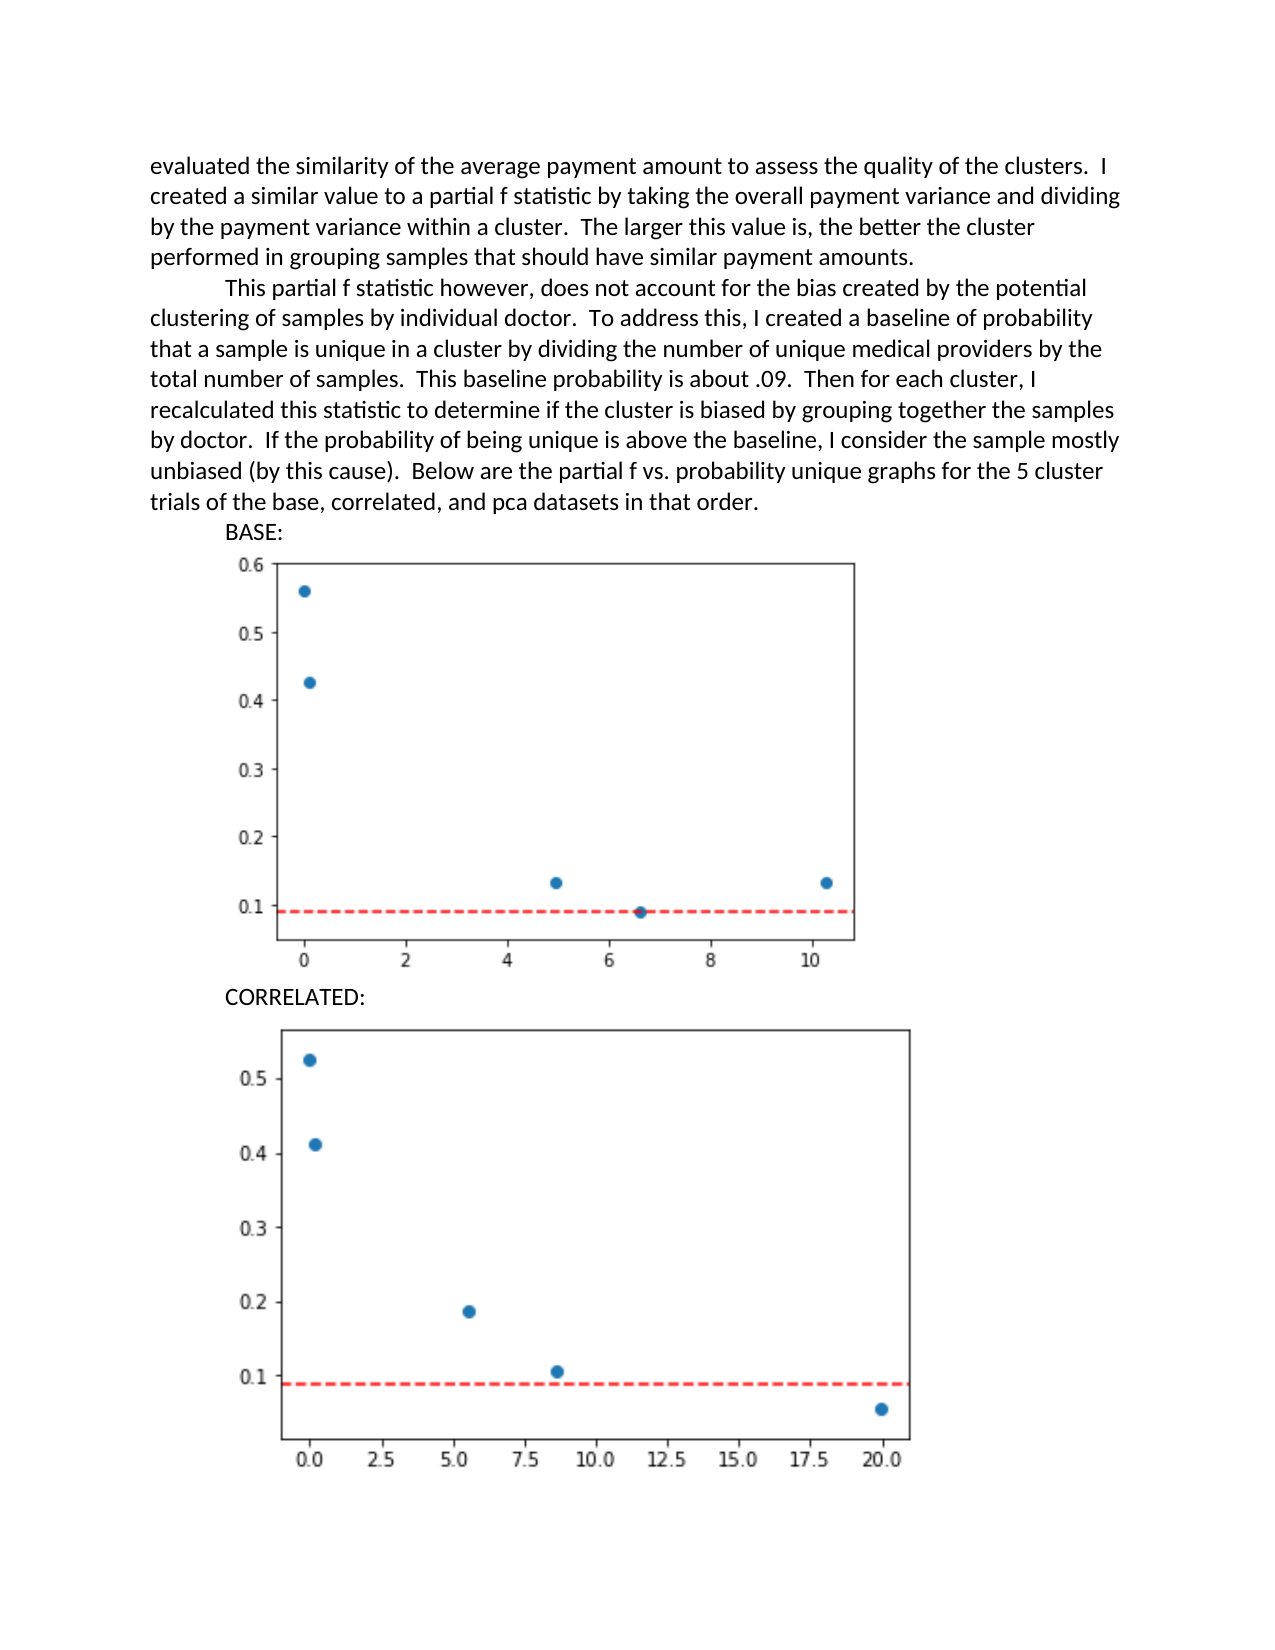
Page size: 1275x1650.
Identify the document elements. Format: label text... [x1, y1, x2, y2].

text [150, 150, 1125, 272]
text BASE: [150, 516, 1125, 547]
picture [225, 1011, 928, 1484]
text This partial f statistic however, does not account for the bias created by the potential clustering of samples by individual doctor. To address this, I created a baseline of probability that a sample is unique in a cluster by dividing the number of unique medical providers by the total number of samples. This baseline probability is about .09. Then for each cluster, I recalculated this statistic to determine if the cluster is biased by grouping together the samples by doctor. If the probability of being unique is above the baseline, I consider the sample mostly unbiased (by this cause). Below are the partial f vs. probability unique graphs for the 5 cluster trials of the base, correlated, and pca datasets in that order. [150, 272, 1125, 516]
picture [225, 546, 871, 981]
text CORRELATED: [150, 981, 1125, 1011]
